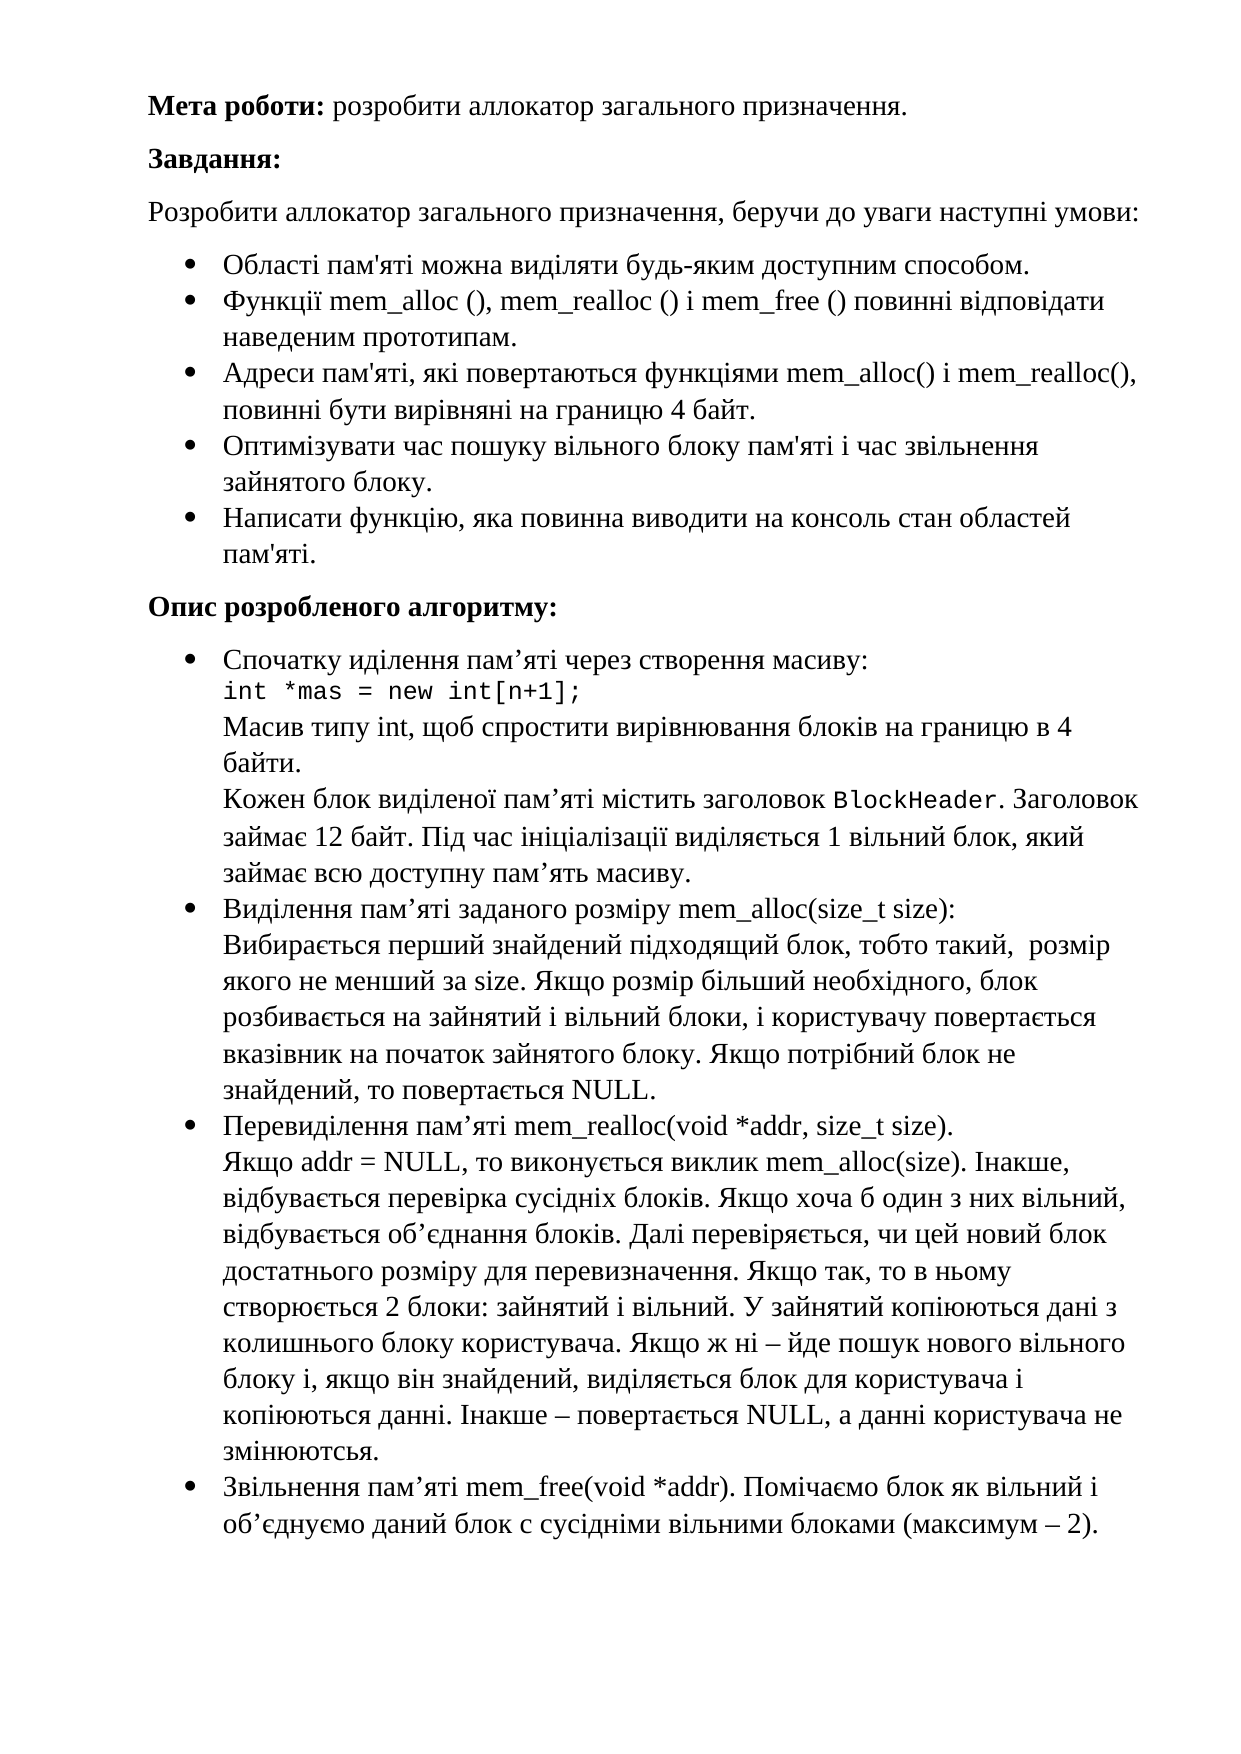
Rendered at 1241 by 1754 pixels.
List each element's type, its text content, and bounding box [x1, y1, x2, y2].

list Масив типу int, щоб спростити вирівнювання блоків на границю в 4 байти. [223, 709, 1152, 779]
list Перевиділення пам’яті mem_realloc(void *addr, size_t size). [185, 1108, 1152, 1142]
text Опис розробленого алгоритму: [148, 589, 1152, 623]
list Спочатку иділення пам’яті через створення масиву: [185, 642, 1152, 676]
text Мета роботи: розробити аллокатор загального призначення. [148, 88, 1152, 122]
list Адреси пам'яті, які повертаються функціями mem_alloc() і mem_realloc(), повинні бути вирівняні на границю 4 байт. [185, 356, 1152, 425]
list Оптимізувати час пошуку вільного блоку пам'яті і час звільнення зайнятого блоку. [185, 428, 1152, 498]
list Якщо addr = NULL, то виконується виклик mem_alloc(size). Інакше, відбувається перевірка сусідніх блоків. Якщо хоча б один з них вільний, відбувається об’єднання блоків. Далі перевіряється, чи цей новий блок достатнього розміру для перевизначення. Якщо так, то в ньому створюється 2 блоки: зайнятий і вільний. У зайнятий копіюються дані з колишнього блоку користувача. Якщо ж ні – йде пошук нового вільного блоку і, якщо він знайдений, виділяється блок для користувача і копіюються данні. Інакше – повертається NULL, а данні користувача не змінюютсья. [223, 1144, 1152, 1467]
list Виділення пам’яті заданого розміру mem_alloc(size_t size): [185, 891, 1152, 925]
text Розробити аллокатор загального призначення, беручи до уваги наступні умови: [148, 194, 1152, 228]
list Кожен блок виділеної пам’яті містить заголовок BlockHeader. Заголовок займає 12 байт. Під час ініціалізації виділяється 1 вільний блок, який займає всю доступну пам’ять масиву. [223, 781, 1152, 888]
list Області пам'яті можна виділяти будь-яким доступним способом. [185, 247, 1152, 281]
text Завдання: [148, 141, 1152, 175]
list int *mas = new int[n+1]; [223, 678, 1152, 707]
list Вибирається перший знайдений підходящий блок, тобто такий, розмір якого не менший за size. Якщо розмір більший необхідного, блок розбивається на зайнятий і вільний блоки, і користувачу повертається вказівник на початок зайнятого блоку. Якщо потрібний блок не знайдений, то повертається NULL. [223, 927, 1152, 1105]
list Функції mem_alloc (), mem_realloc () і mem_free () повинні відповідати наведеним прототипам. [185, 283, 1152, 353]
list Написати функцію, яка повинна виводити на консоль стан областей пам'яті. [185, 500, 1152, 570]
list Звільнення пам’яті mem_free(void *addr). Помічаємо блок як вільний і об’єднуємо даний блок с сусідніми вільними блоками (максимум – 2). [185, 1469, 1152, 1539]
